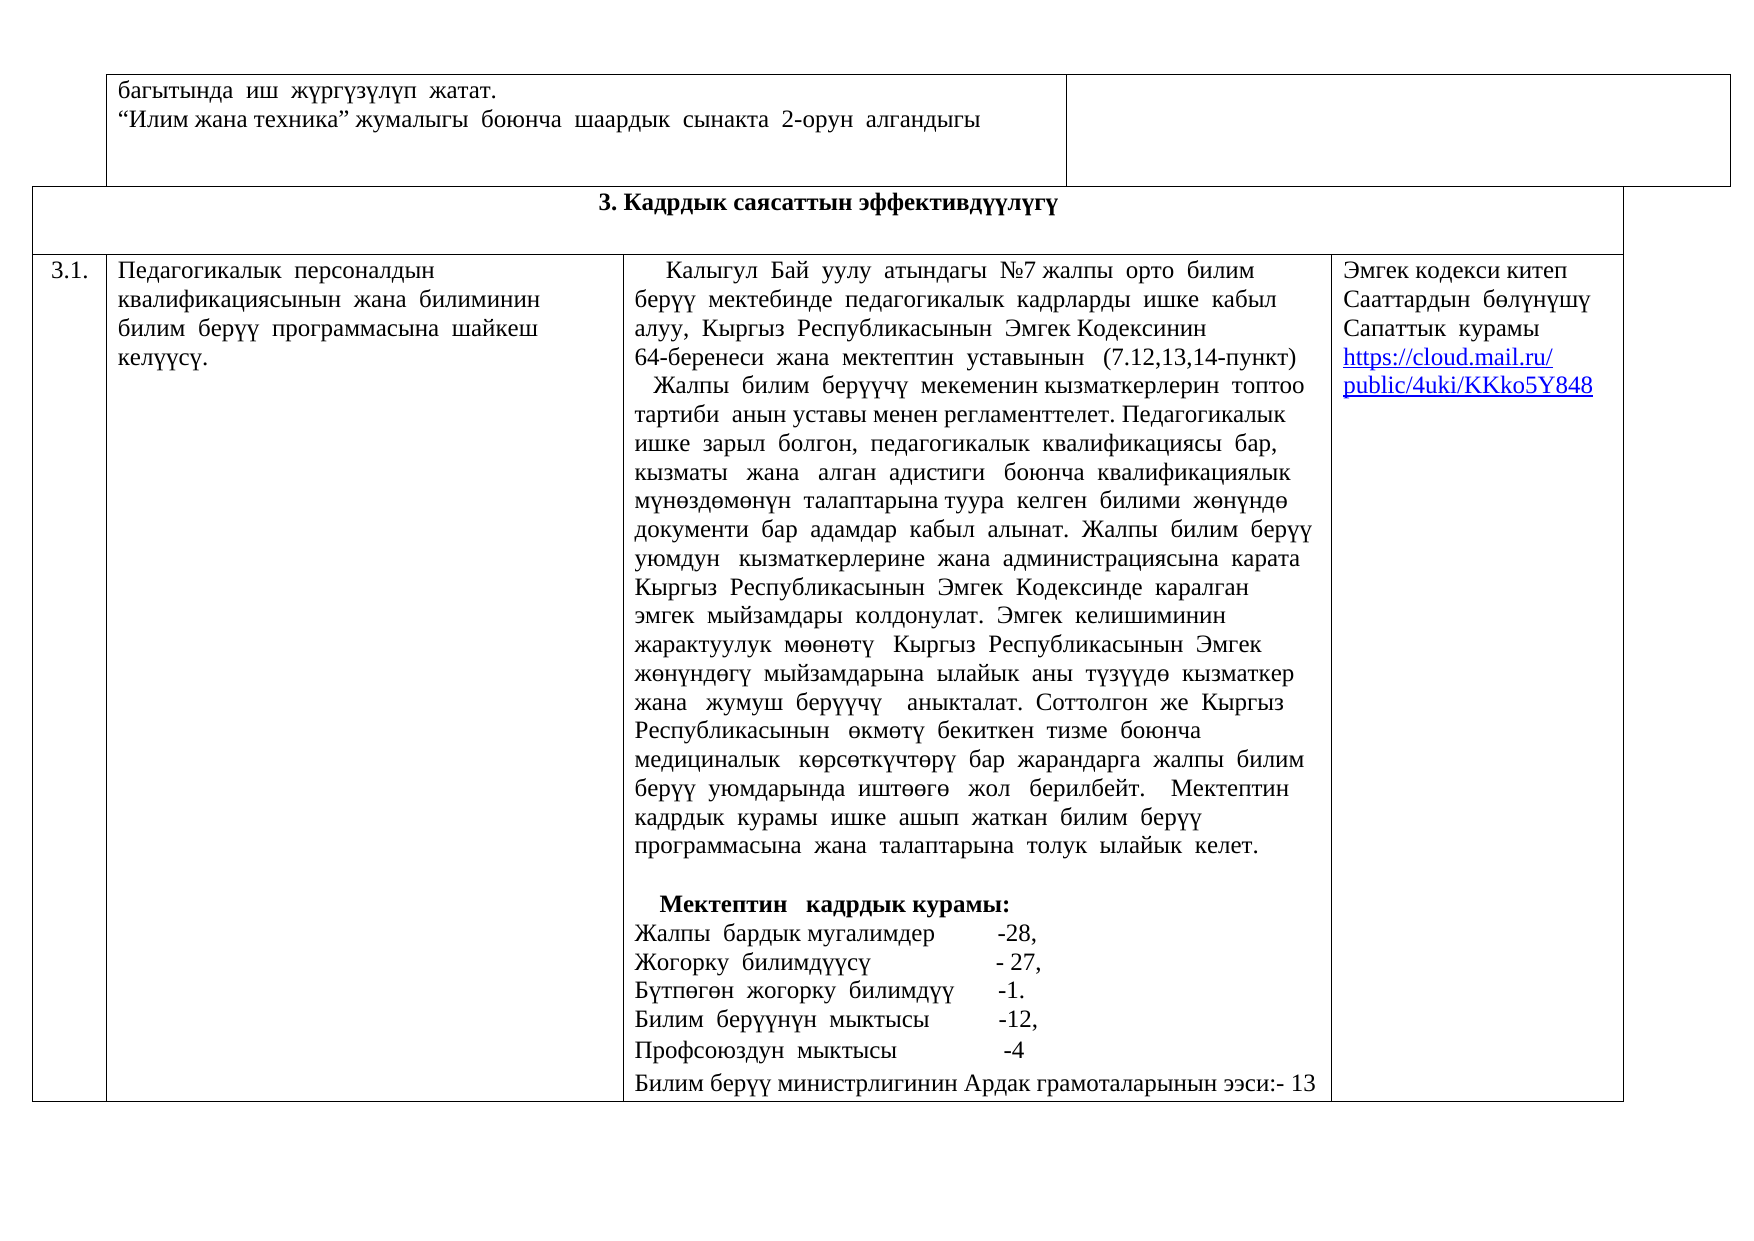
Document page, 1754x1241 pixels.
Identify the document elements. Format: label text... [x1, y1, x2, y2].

table_cell 3.1. [33, 255, 106, 1101]
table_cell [1067, 75, 1730, 186]
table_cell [1332, 255, 1623, 1101]
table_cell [107, 255, 623, 1101]
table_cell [624, 255, 1331, 1101]
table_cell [107, 75, 1066, 186]
table_cell 3. Кадрдык саясаттын эффективдүүлүгү [33, 187, 1623, 254]
